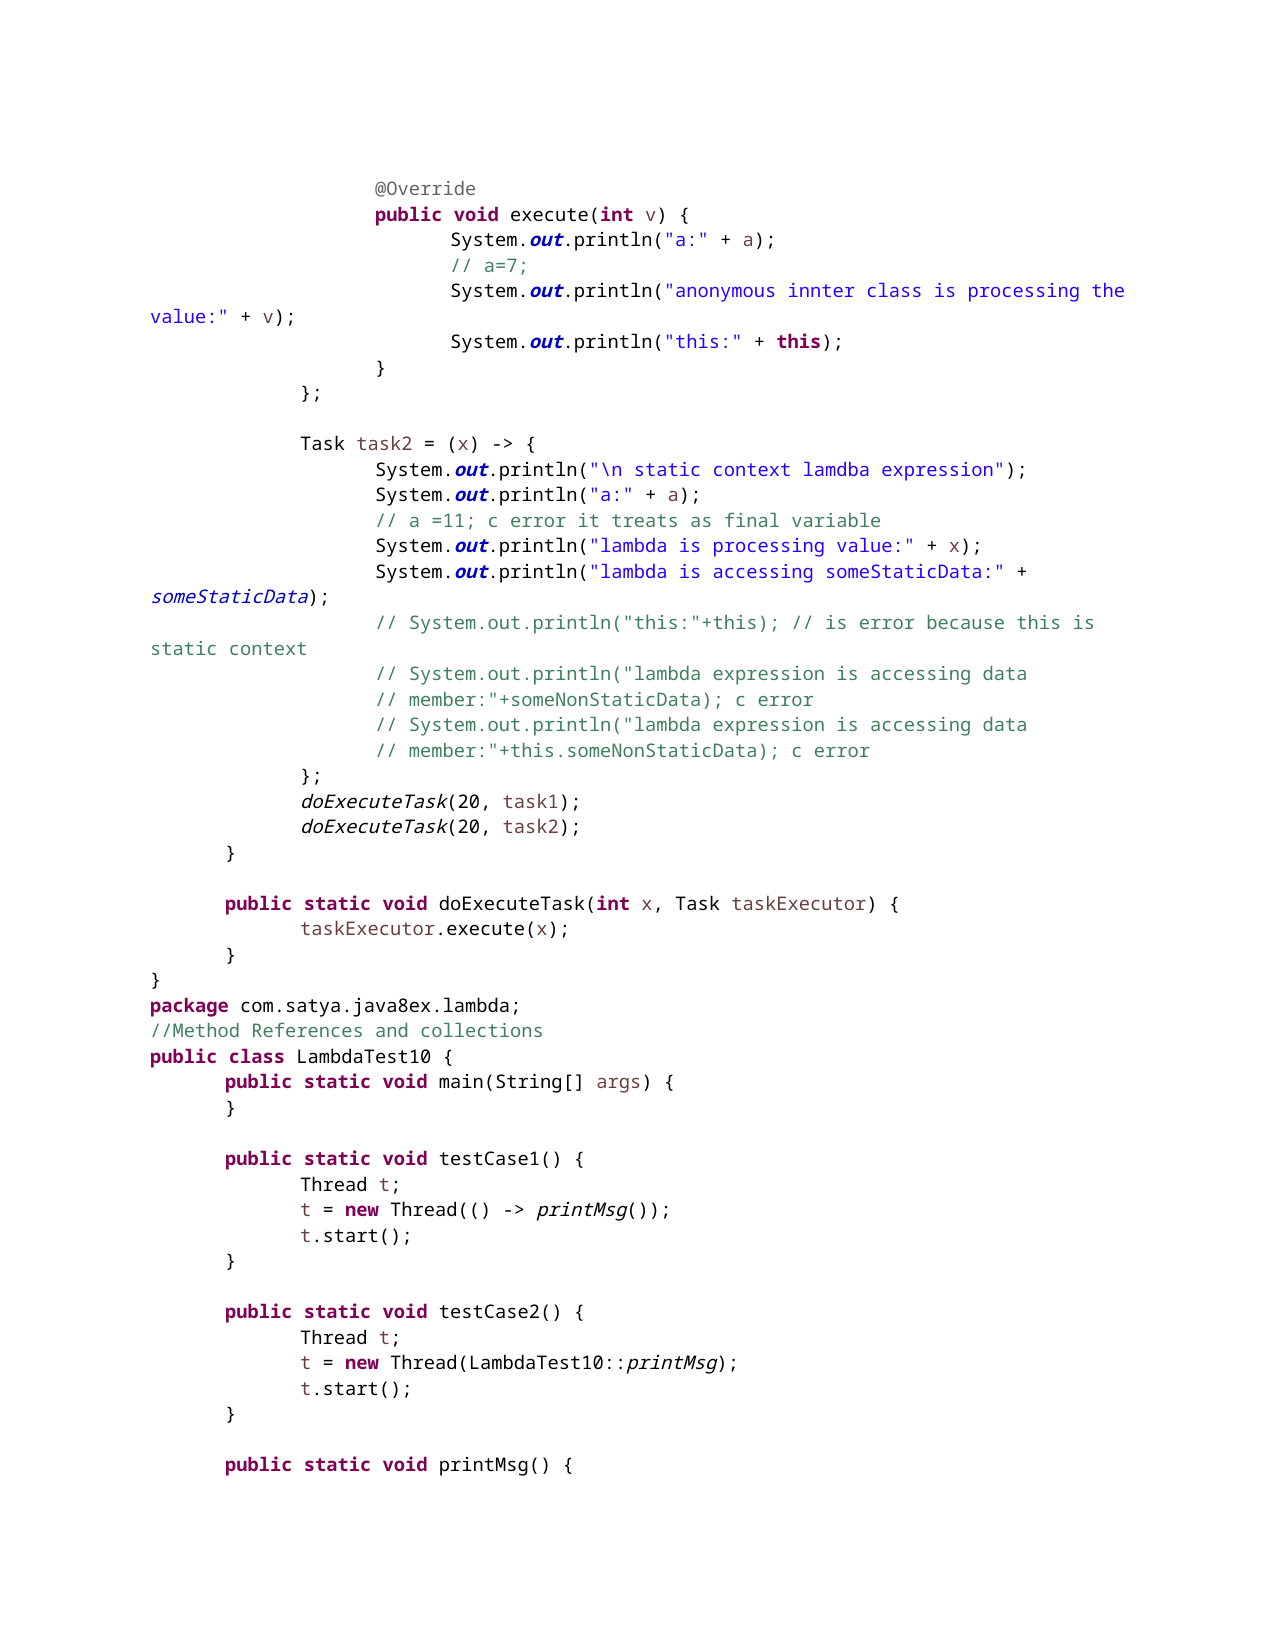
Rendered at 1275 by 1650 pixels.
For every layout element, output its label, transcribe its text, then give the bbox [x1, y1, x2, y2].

text Task task2 = (x) -> { [150, 431, 1125, 456]
text System.out.println("a:" + a); [150, 227, 1125, 252]
text public static void doExecuteTask(int x, Task taskExecutor) { [150, 890, 1125, 916]
text public class LambdaTest10 { [150, 1043, 1125, 1069]
text taskExecutor.execute(x); [150, 916, 1125, 941]
text doExecuteTask(20, task1); [150, 788, 1125, 813]
text System.out.println("lambda is accessing someStaticData:" + someStaticData); [150, 558, 1125, 609]
text t = new Thread(LambdaTest10::printMsg); [150, 1349, 1125, 1375]
text } [150, 967, 1125, 992]
text t.start(); [150, 1222, 1125, 1247]
text } [150, 354, 1125, 380]
text t.start(); [150, 1375, 1125, 1401]
text public static void testCase1() { [150, 1145, 1125, 1171]
text System.out.println("this:" + this); [150, 329, 1125, 354]
text Thread t; [150, 1324, 1125, 1349]
text }; [150, 380, 1125, 405]
text // a =11; c error it treats as final variable [150, 507, 1125, 533]
text } [150, 839, 1125, 864]
text } [150, 1094, 1125, 1120]
text public static void main(String[] args) { [150, 1069, 1125, 1094]
text } [150, 941, 1125, 967]
text public static void testCase2() { [150, 1298, 1125, 1324]
text // System.out.println("this:"+this); // is error because this is static context [150, 609, 1125, 660]
text System.out.println("\n static context lamdba expression"); [150, 456, 1125, 482]
text }; [150, 762, 1125, 788]
text // System.out.println("lambda expression is accessing data [150, 660, 1125, 686]
text System.out.println("a:" + a); [150, 482, 1125, 507]
text // System.out.println("lambda expression is accessing data [150, 711, 1125, 737]
text System.out.println("lambda is processing value:" + x); [150, 533, 1125, 558]
text doExecuteTask(20, task2); [150, 813, 1125, 839]
text public static void printMsg() { [150, 1452, 1125, 1477]
text // member:"+someNonStaticData); c error [150, 686, 1125, 711]
text System.out.println("anonymous innter class is processing the value:" + v); [150, 278, 1125, 329]
text } [150, 1247, 1125, 1273]
text @Override [150, 176, 1125, 201]
text Thread t; [150, 1171, 1125, 1196]
text public void execute(int v) { [150, 201, 1125, 227]
text // member:"+this.someNonStaticData); c error [150, 737, 1125, 762]
text } [150, 1401, 1125, 1426]
text // a=7; [150, 252, 1125, 278]
text //Method References and collections [150, 1018, 1125, 1043]
text t = new Thread(() -> printMsg()); [150, 1196, 1125, 1222]
text package com.satya.java8ex.lambda; [150, 992, 1125, 1018]
